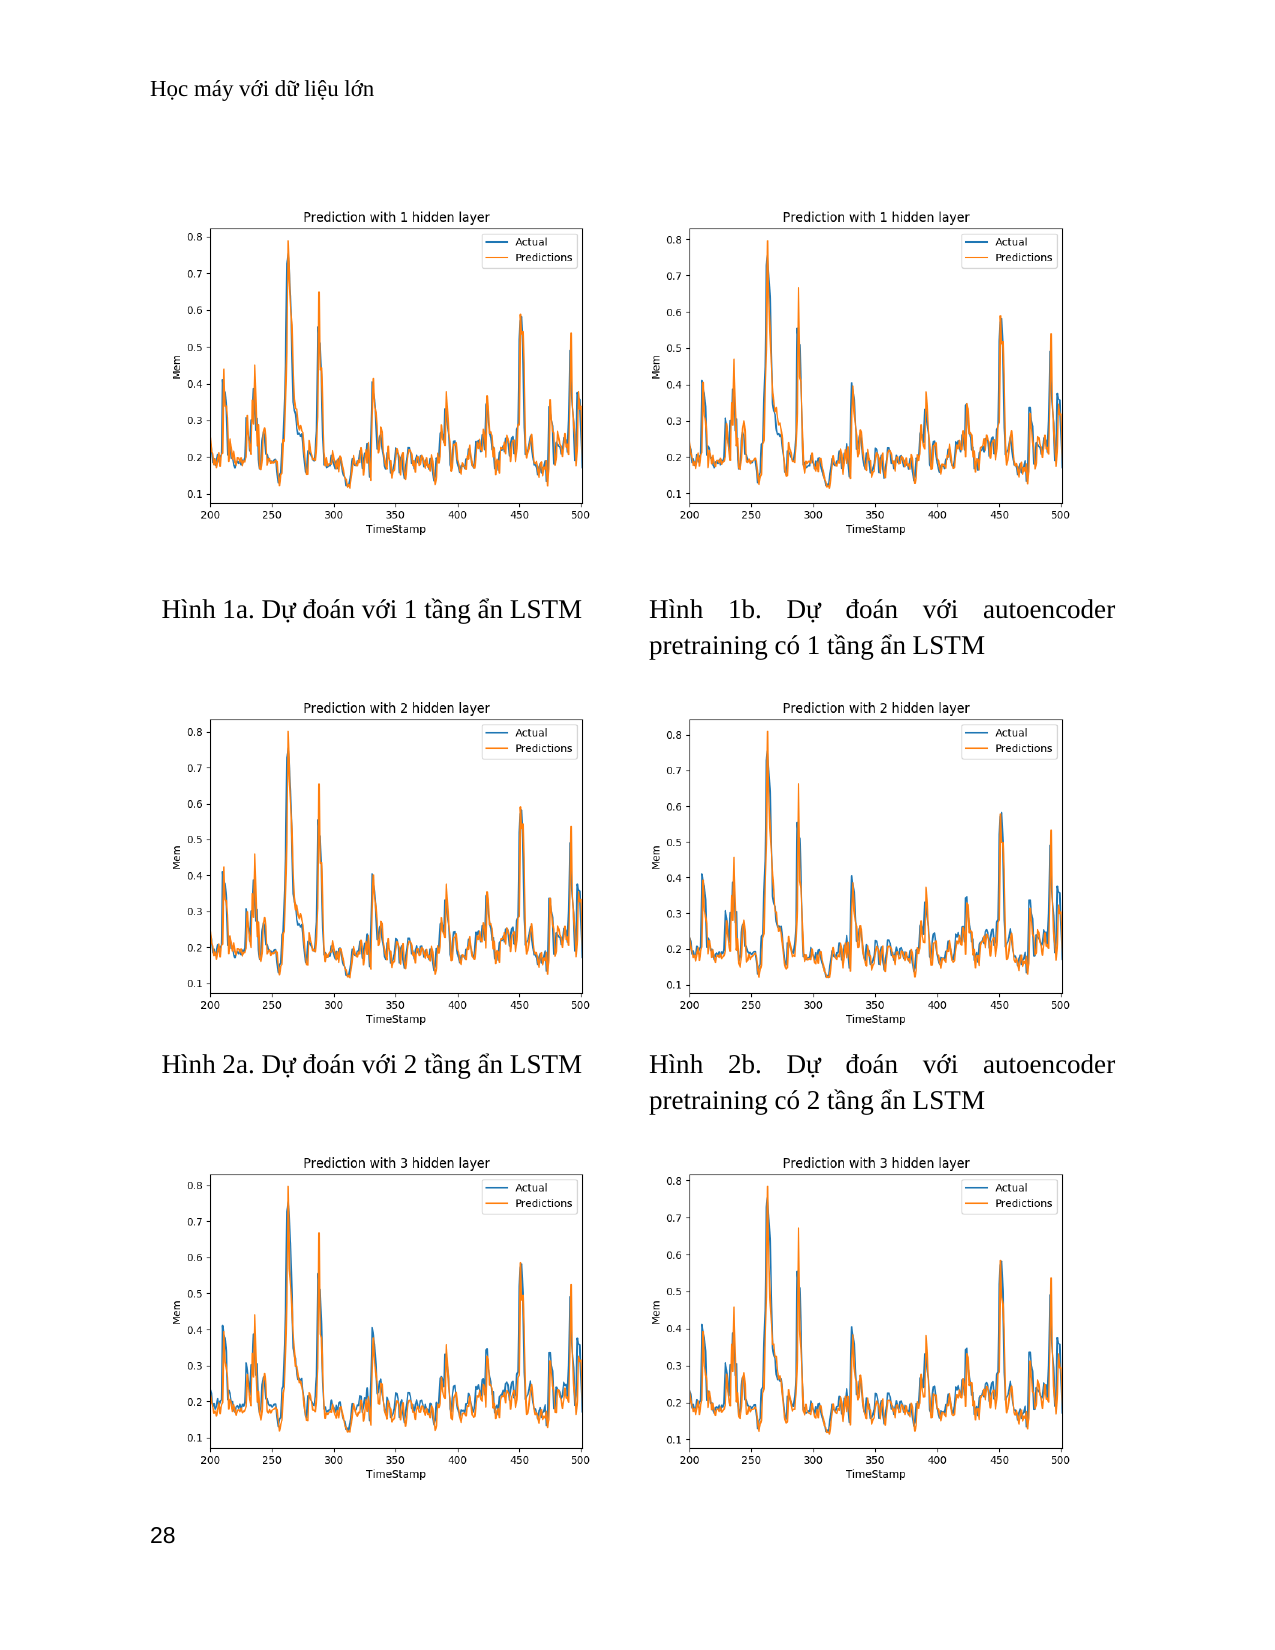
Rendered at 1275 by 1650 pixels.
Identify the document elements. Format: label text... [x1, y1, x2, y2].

table_header Hình 1a. Dự đoán với 1 tầng ẩn LSTM [152, 583, 638, 674]
picture [150, 676, 1110, 1032]
picture [150, 185, 1110, 542]
table_header Hình 2a. Dự đoán với 2 tầng ẩn LSTM [152, 1038, 638, 1129]
table_header Hình 1b. Dự đoán với autoencoder pretraining có 1 tầng ẩn LSTM [640, 583, 1125, 674]
picture [150, 1131, 1110, 1487]
table_header Hình 2b. Dự đoán với autoencoder pretraining có 2 tầng ẩn LSTM [640, 1038, 1125, 1129]
